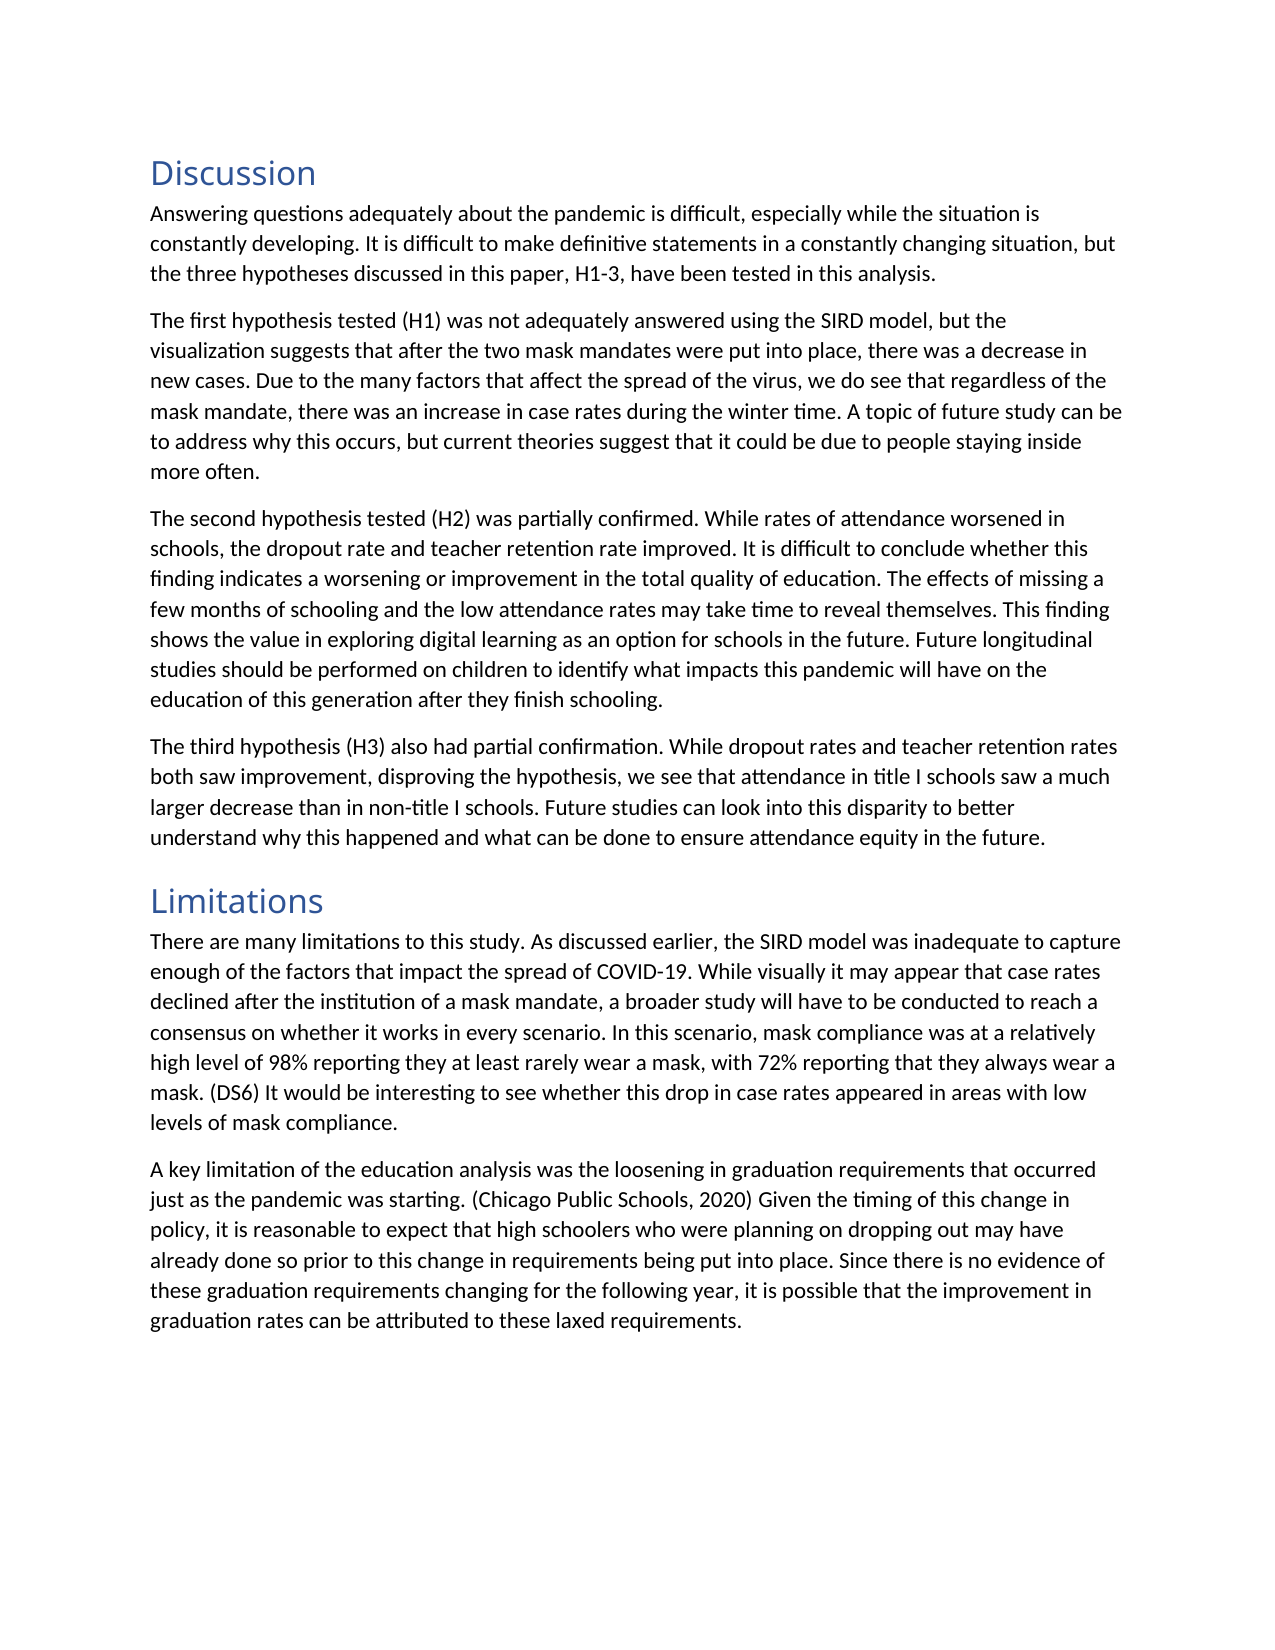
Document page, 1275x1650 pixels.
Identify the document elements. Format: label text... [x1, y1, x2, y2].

text A key limitation of the education analysis was the loosening in graduation requirements that occurred just as the pandemic was starting. Given the timing of this change in policy, it is reasonable to expect that high schoolers who were planning on dropping out may have already done so prior to this change in requirements being put into place. Since there is no evidence of these graduation requirements changing for the following year, it is possible that the improvement in graduation rates can be attributed to these laxed requirements. [150, 1155, 1125, 1334]
text The first hypothesis tested (H1) was not adequately answered using the SIRD model, but the visualization suggests that after the two mask mandates were put into place, there was a decrease in new cases. Due to the many factors that affect the spread of the virus, we do see that regardless of the mask mandate, there was an increase in case rates during the winter time. A topic of future study can be to address why this occurs, but current theories suggest that it could be due to people staying inside more often. [150, 306, 1125, 485]
text Answering questions adequately about the pandemic is difficult, especially while the situation is constantly developing. It is difficult to make definitive statements in a constantly changing situation, but the three hypotheses discussed in this paper, H1-3, have been tested in this analysis. [150, 199, 1125, 287]
text There are many limitations to this study. As discussed earlier, the SIRD model was inadequate to capture enough of the factors that impact the spread of COVID-19. While visually it may appear that case rates declined after the institution of a mask mandate, a broader study will have to be conducted to reach a consensus on whether it works in every scenario. In this scenario, mask compliance was at a relatively high level of 98% reporting they at least rarely wear a mask, with 72% reporting that they always wear a mask. (DS6) It would be interesting to see whether this drop in case rates appeared in areas with low levels of mask compliance. [150, 927, 1125, 1136]
subtitle Limitations [150, 878, 1125, 923]
text The second hypothesis tested (H2) was partially confirmed. While rates of attendance worsened in schools, the dropout rate and teacher retention rate improved. It is difficult to conclude whether this finding indicates a worsening or improvement in the total quality of education. The effects of missing a few months of schooling and the low attendance rates may take time to reveal themselves. This finding shows the value in exploring digital learning as an option for schools in the future. Future longitudinal studies should be performed on children to identify what impacts this pandemic will have on the education of this generation after they finish schooling. [150, 504, 1125, 713]
subtitle Discussion [150, 150, 1125, 195]
text The third hypothesis (H3) also had partial confirmation. While dropout rates and teacher retention rates both saw improvement, disproving the hypothesis, we see that attendance in title I schools saw a much larger decrease than in non-title I schools. Future studies can look into this disparity to better understand why this happened and what can be done to ensure attendance equity in the future. [150, 732, 1125, 851]
